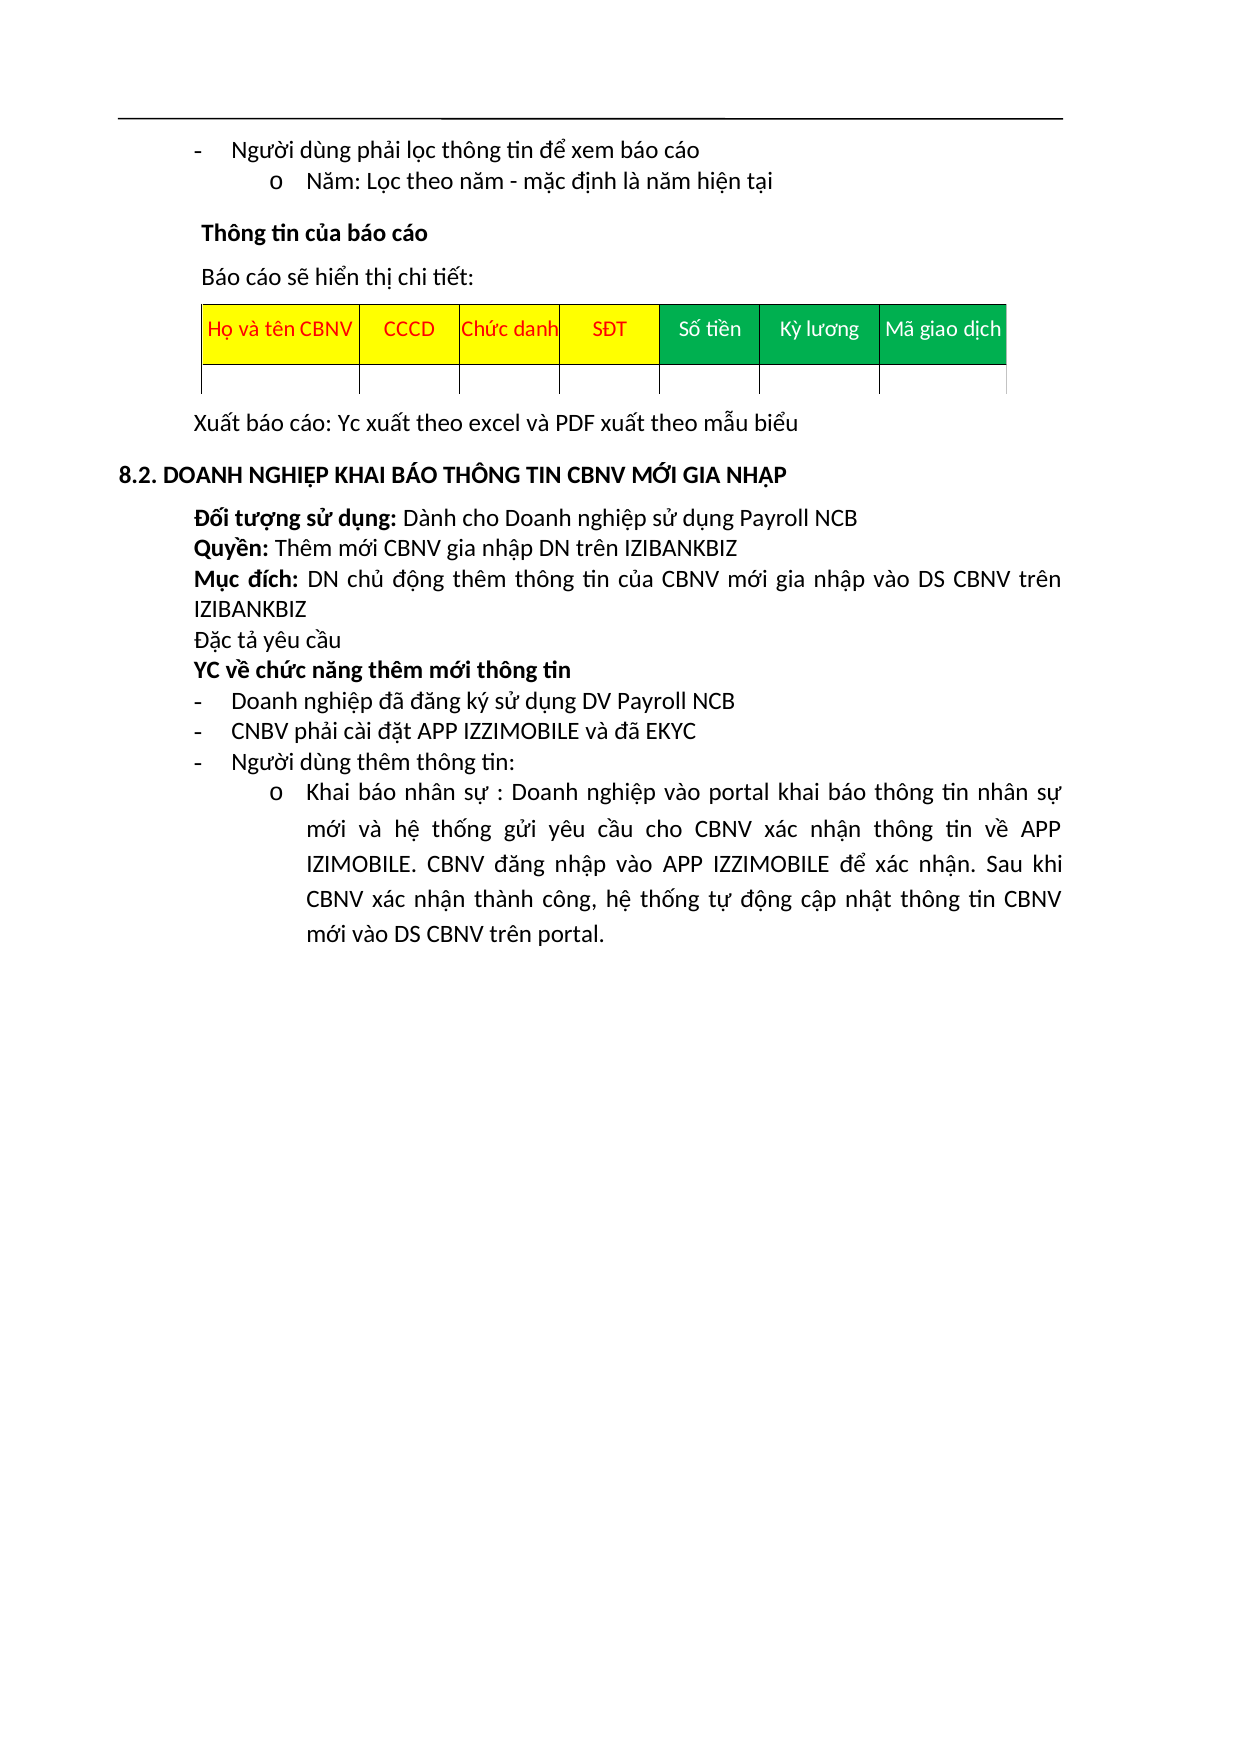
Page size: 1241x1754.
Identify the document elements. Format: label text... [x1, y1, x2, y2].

list Năm: Lọc theo năm - mặc định là năm hiện tại [268, 165, 1063, 197]
list Người dùng phải lọc thông tin để xem báo cáo [193, 134, 1063, 165]
list Doanh nghiệp đã đăng ký sử dụng DV Payroll NCB [193, 685, 1063, 715]
list Đặc tả yêu cầu [193, 624, 1063, 654]
text Thông tin của báo cáo [201, 218, 1063, 248]
list Người dùng thêm thông tin: [193, 746, 1063, 776]
list Khai báo nhân sự : Doanh nghiệp vào portal khai báo thông tin nhân sự mới và hệ thống gửi yêu cầu cho CBNV xác nhận thông tin về APP IZIMOBILE. CBNV đăng nhập vào APP IZZIMOBILE để xác nhận. Sau khi CBNV xác nhận thành công, hệ thống tự động cập nhật thông tin CBNV mới vào DS CBNV trên portal. [268, 776, 1063, 948]
list YC về chức năng thêm mới thông tin [193, 654, 1063, 685]
list Xuất báo cáo: Yc xuất theo excel và PDF xuất theo mẫu biểu [193, 407, 1063, 438]
text Báo cáo sẽ hiển thị chi tiết: [201, 261, 1063, 291]
list Đối tượng sử dụng: Dành cho Doanh nghiệp sử dụng Payroll NCB [193, 502, 1063, 532]
text 8.2. DOANH NGHIỆP KHAI BÁO THÔNG TIN CBNV MỚI GIA NHẬP [118, 459, 1063, 489]
list CNBV phải cài đặt APP IZZIMOBILE và đã EKYC [193, 715, 1063, 746]
list Quyền: Thêm mới CBNV gia nhập DN trên IZIBANKBIZ [193, 532, 1063, 563]
list Mục đích: DN chủ động thêm thông tin của CBNV mới gia nhập vào DS CBNV trên IZIBANKBIZ [193, 563, 1063, 624]
